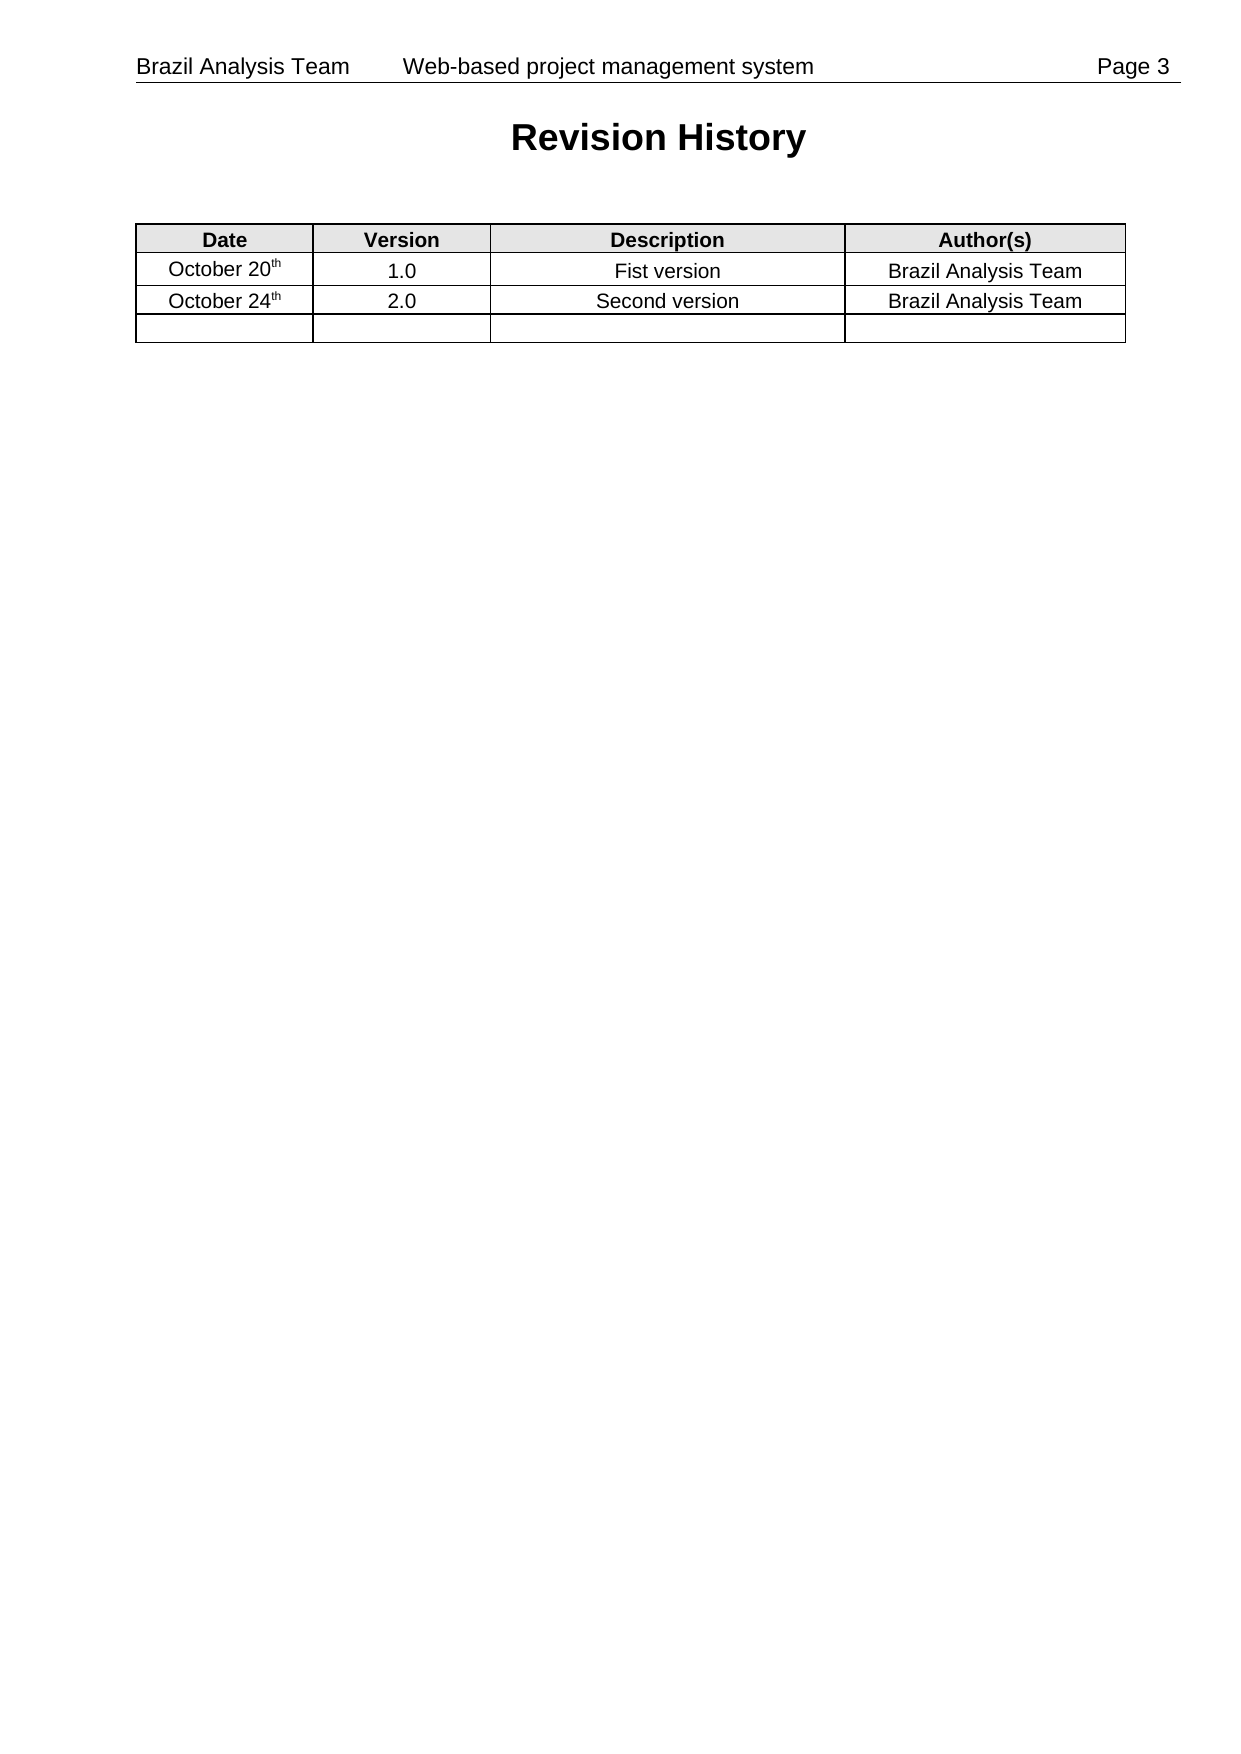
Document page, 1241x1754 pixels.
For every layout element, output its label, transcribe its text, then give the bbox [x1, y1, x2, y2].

table_cell Brazil Analysis Team [846, 253, 1125, 284]
table_cell Second version [491, 286, 844, 313]
table_header Date [137, 225, 312, 252]
table_cell [491, 315, 844, 342]
table_cell 1.0 [314, 253, 490, 284]
table_cell [846, 315, 1125, 342]
table_header Author(s) [846, 225, 1125, 252]
table_cell Fist version [491, 253, 844, 284]
text Revision History [136, 115, 1181, 158]
table_cell October 24th [137, 286, 312, 313]
table_cell October 20th [137, 253, 312, 284]
table_cell [314, 315, 490, 342]
table_cell [137, 315, 312, 342]
table_header Description [491, 225, 844, 252]
table_cell 2.0 [314, 286, 490, 313]
table_header Version [314, 225, 490, 252]
table_cell Brazil Analysis Team [846, 286, 1125, 313]
